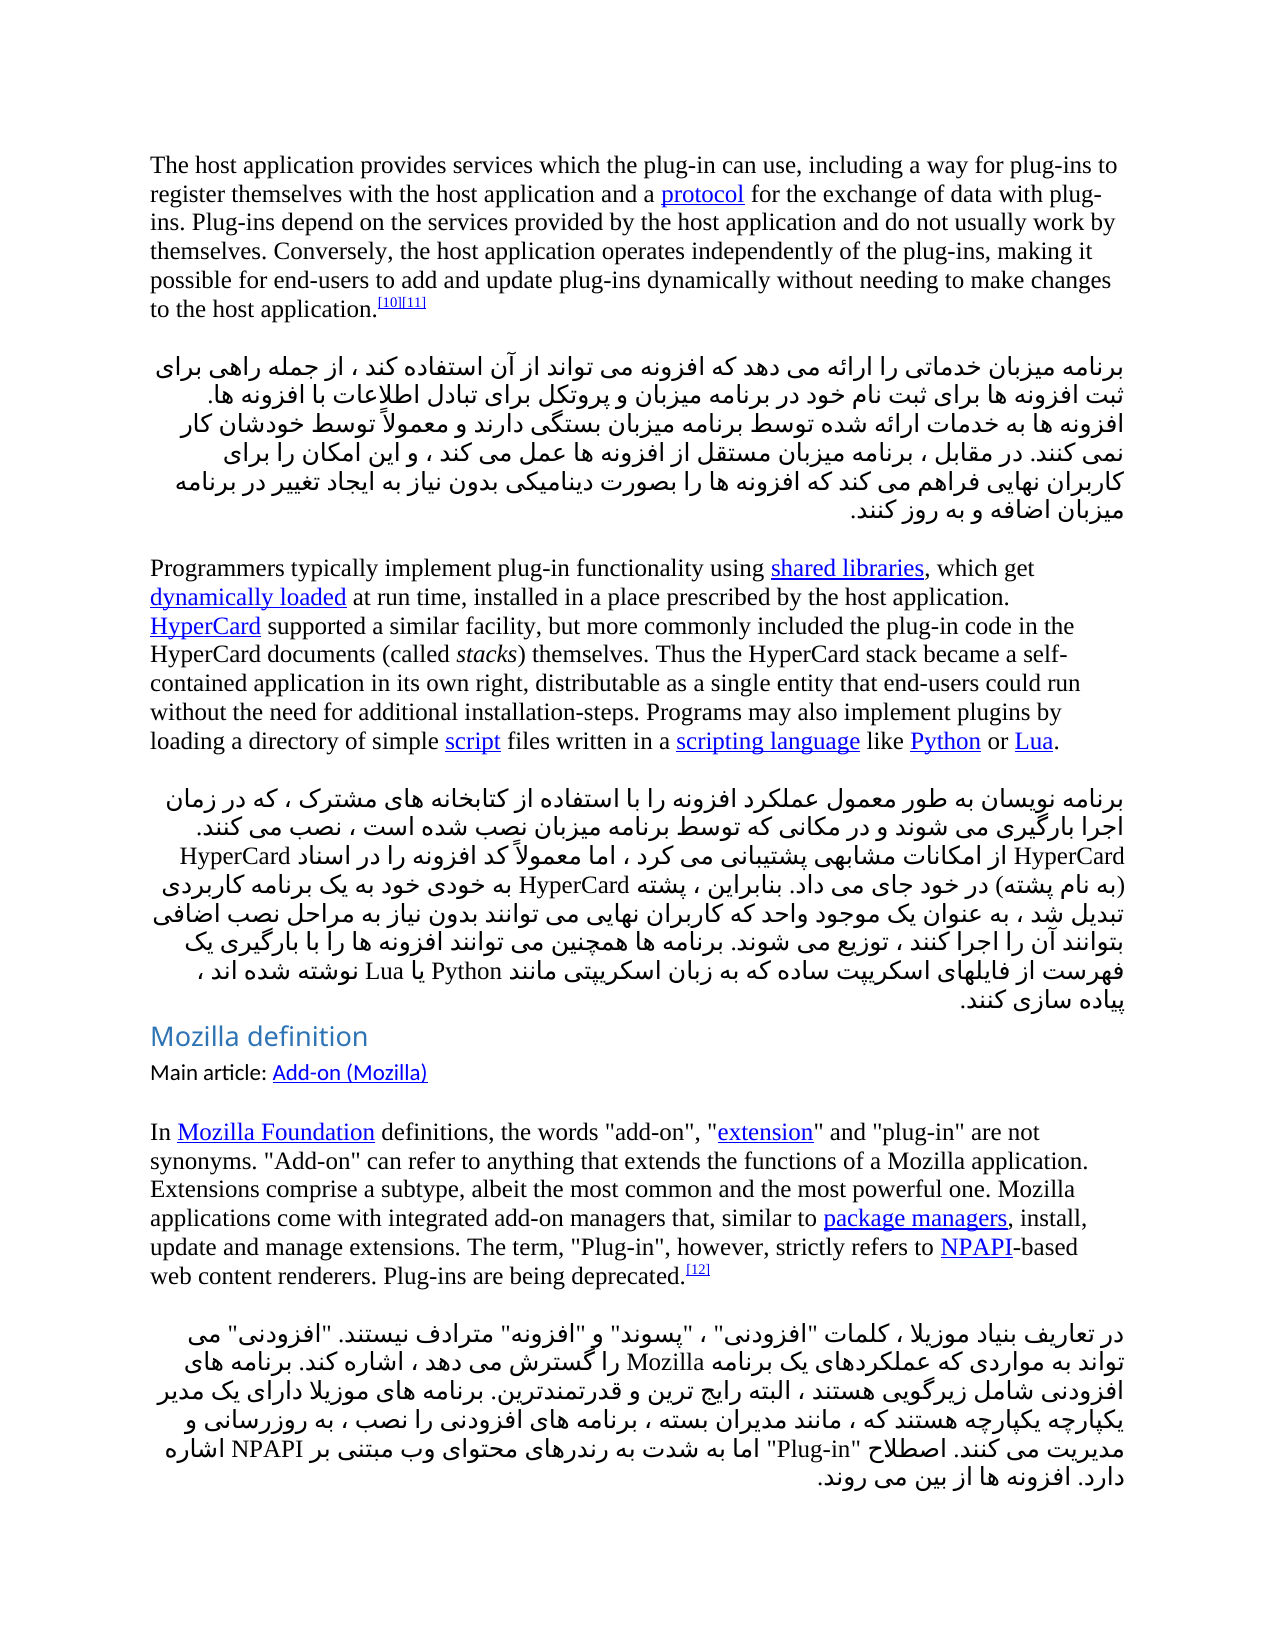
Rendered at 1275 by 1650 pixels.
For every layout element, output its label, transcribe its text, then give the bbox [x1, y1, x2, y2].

text Programmers typically implement plug-in functionality using shared libraries, which get dynamically loaded at run time, installed in a place prescribed by the host application. HyperCard supported a similar facility, but more commonly included the plug-in code in the HyperCard documents (called stacks) themselves. Thus the HyperCard stack became a self-contained application in its own right, distributable as a single entity that end-users could run without the need for additional installation-steps. Programs may also implement plugins by loading a directory of simple script files written in a scripting language like Python or Lua. [150, 553, 1125, 754]
text In Mozilla Foundation definitions, the words "add-on", "extension" and "plug-in" are not synonyms. "Add-on" can refer to anything that extends the functions of a Mozilla application. Extensions comprise a subtype, albeit the most common and the most powerful one. Mozilla applications come with integrated add-on managers that, similar to package managers, install, update and manage extensions. The term, "Plug-in", however, strictly refers to NPAPI-based web content renderers. Plug-ins are being deprecated.[12] [150, 1117, 1125, 1289]
text در تعاریف بنیاد موزیلا ، کلمات "افزودنی" ، "پسوند" و "افزونه" مترادف نیستند. "افزودنی" می تواند به مواردی که عملکردهای یک برنامه Mozilla را گسترش می دهد ، اشاره کند. برنامه های افزودنی شامل زیرگویی هستند ، البته رایج ترین و قدرتمندترین. برنامه های موزیلا دارای یک مدیر یکپارچه یکپارچه هستند که ، مانند مدیران بسته ، برنامه های افزودنی را نصب ، به روزرسانی و مدیریت می کنند. اصطلاح "Plug-in" اما به شدت به رندرهای محتوای وب مبتنی بر NPAPI اشاره دارد. افزونه ها از بین می روند. [150, 1319, 1125, 1491]
text برنامه نویسان به طور معمول عملکرد افزونه را با استفاده از کتابخانه های مشترک ، که در زمان اجرا بارگیری می شوند و در مکانی که توسط برنامه میزبان نصب شده است ، نصب می کنند. HyperCard از امکانات مشابهی پشتیبانی می کرد ، اما معمولاً کد افزونه را در اسناد HyperCard (به نام پشته) در خود جای می داد. بنابراین ، پشته HyperCard به خودی خود به یک برنامه کاربردی تبدیل شد ، به عنوان یک موجود واحد که کاربران نهایی می توانند بدون نیاز به مراحل نصب اضافی بتوانند آن را اجرا کنند ، توزیع می شوند. برنامه ها همچنین می توانند افزونه ها را با بارگیری یک فهرست از فایلهای اسکریپت ساده که به زبان اسکریپتی مانند Python یا Lua نوشته شده اند ، پیاده سازی کنند. [150, 784, 1125, 1014]
text Main article: Add-on (Mozilla) [150, 1058, 1125, 1086]
text برنامه میزبان خدماتی را ارائه می دهد که افزونه می تواند از آن استفاده کند ، از جمله راهی برای ثبت افزونه ها برای ثبت نام خود در برنامه میزبان و پروتکل برای تبادل اطلاعات با افزونه ها. افزونه ها به خدمات ارائه شده توسط برنامه میزبان بستگی دارند و معمولاً توسط خودشان کار نمی کنند. در مقابل ، برنامه میزبان مستقل از افزونه ها عمل می کند ، و این امکان را برای کاربران نهایی فراهم می کند که افزونه ها را بصورت دینامیکی بدون نیاز به ایجاد تغییر در برنامه میزبان اضافه و به روز کنند. [150, 352, 1125, 524]
text The host application provides services which the plug-in can use, including a way for plug-ins to register themselves with the host application and a protocol for the exchange of data with plug-ins. Plug-ins depend on the services provided by the host application and do not usually work by themselves. Conversely, the host application operates independently of the plug-ins, making it possible for end-users to add and update plug-ins dynamically without needing to make changes to the host application.[10][11] [150, 150, 1125, 322]
subtitle Mozilla definition [150, 1018, 1125, 1055]
